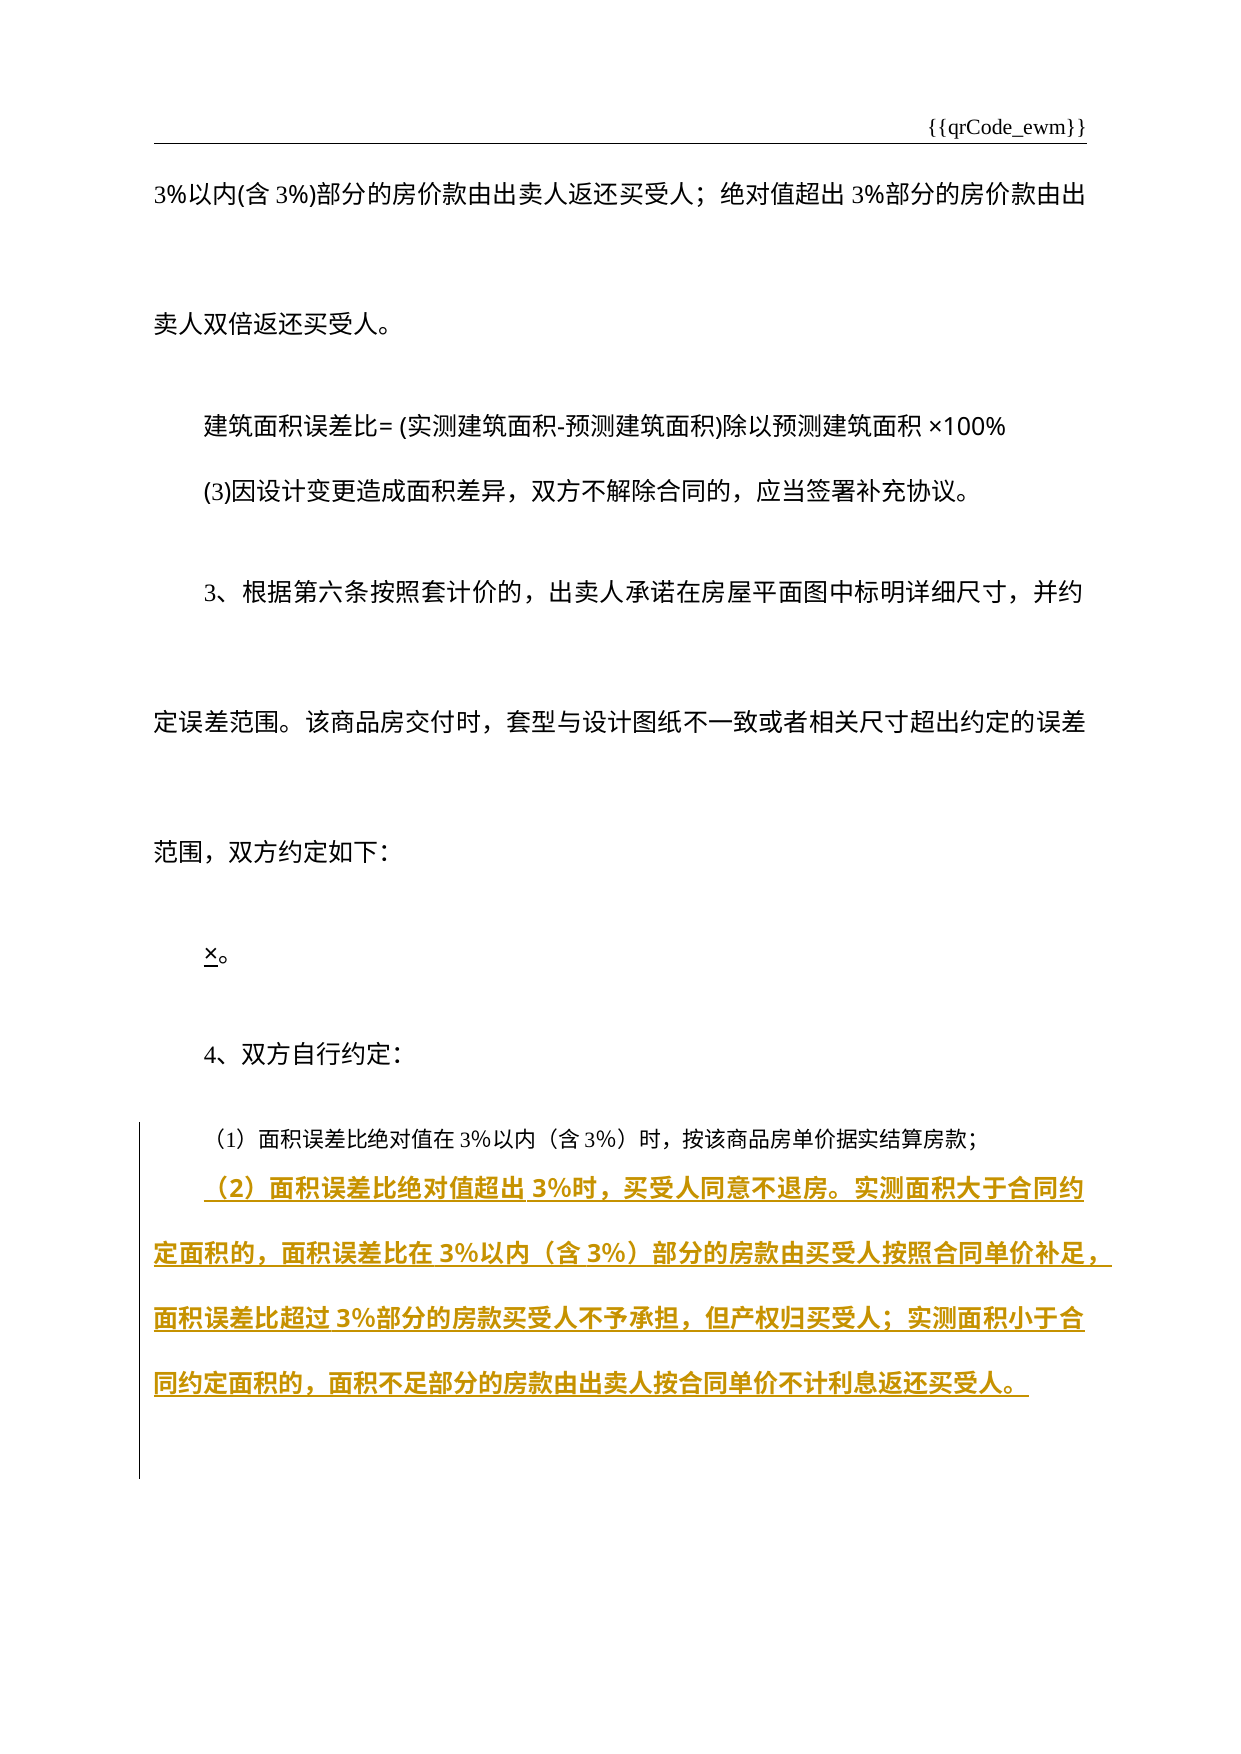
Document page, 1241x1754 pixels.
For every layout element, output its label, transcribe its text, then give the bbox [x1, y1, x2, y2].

text 4、双方自行约定： [153, 1021, 1087, 1086]
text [153, 161, 1087, 356]
text 建筑面积误差比= (实测建筑面积-预测建筑面积)除以预测建筑面积 ×100% [153, 392, 1087, 457]
text 。 [153, 919, 1087, 984]
text 3、根据第六条按照套计价的，出卖人承诺在房屋平面图中标明详细尺寸，并约定误差范围。该商品房交付时，套型与设计图纸不一致或者相关尺寸超出约定的误差范围，双方约定如下： [153, 558, 1087, 883]
text (3)因设计变更造成面积差异，双方不解除合同的，应当签署补充协议。 [153, 457, 1087, 522]
